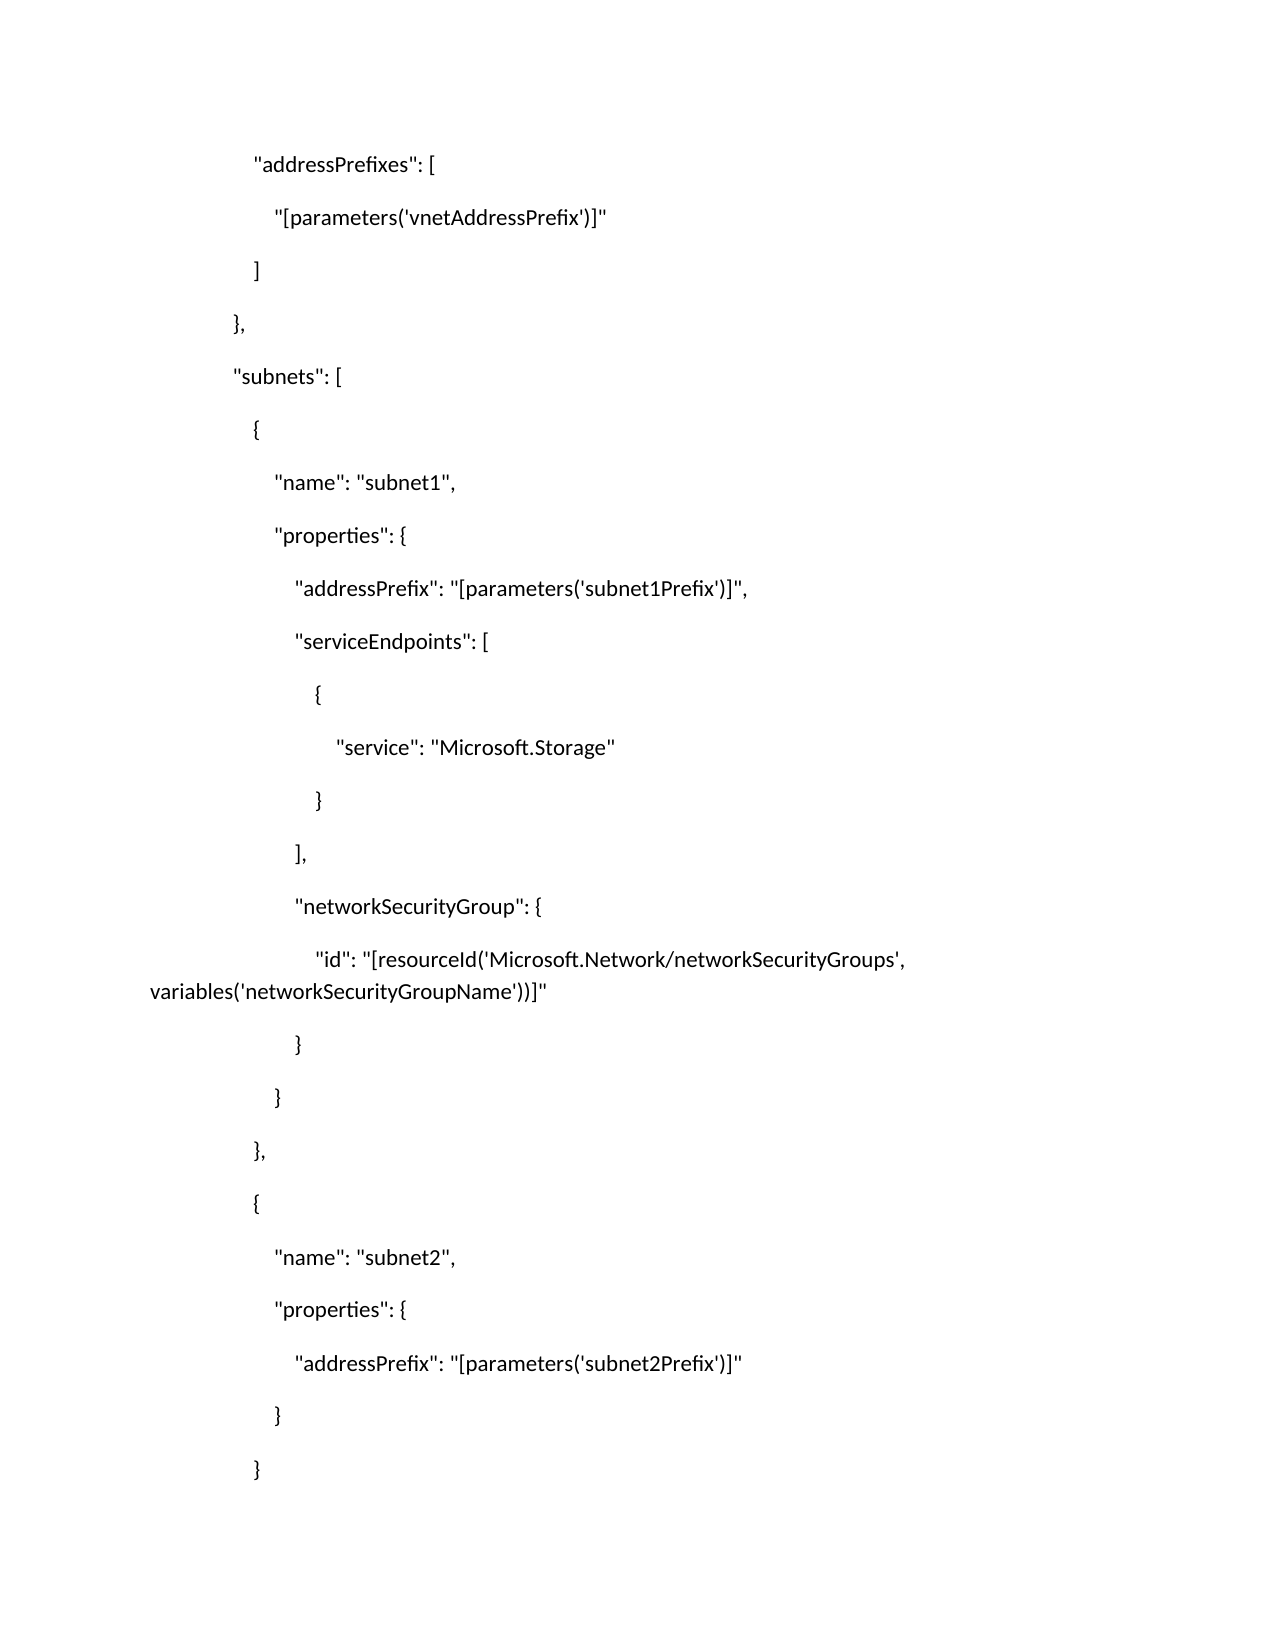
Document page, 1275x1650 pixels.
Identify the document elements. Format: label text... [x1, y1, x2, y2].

text "[parameters('vnetAddressPrefix')]" [150, 203, 1125, 231]
text "addressPrefix": "[parameters('subnet2Prefix')]" [150, 1349, 1125, 1377]
text "properties": { [150, 1296, 1125, 1324]
text "serviceEndpoints": [ [150, 627, 1125, 655]
text { [150, 1189, 1125, 1218]
text "properties": { [150, 521, 1125, 549]
text { [150, 680, 1125, 708]
text "id": "[resourceId('Microsoft.Network/networkSecurityGroups', variables('networkSecurityGroupName'))]" [150, 945, 1125, 1006]
text "networkSecurityGroup": { [150, 892, 1125, 920]
text } [150, 786, 1125, 814]
text "name": "subnet2", [150, 1243, 1125, 1271]
text "service": "Microsoft.Storage" [150, 733, 1125, 761]
text } [150, 1083, 1125, 1112]
text } [150, 1402, 1125, 1430]
text } [150, 1031, 1125, 1058]
text "subnets": [ [150, 362, 1125, 390]
text ] [150, 256, 1125, 284]
text "addressPrefix": "[parameters('subnet1Prefix')]", [150, 574, 1125, 602]
text }, [150, 1137, 1125, 1164]
text "addressPrefixes": [ [150, 150, 1125, 178]
text { [150, 415, 1125, 443]
text } [150, 1455, 1125, 1483]
text ], [150, 839, 1125, 867]
text "name": "subnet1", [150, 468, 1125, 496]
text }, [150, 309, 1125, 337]
